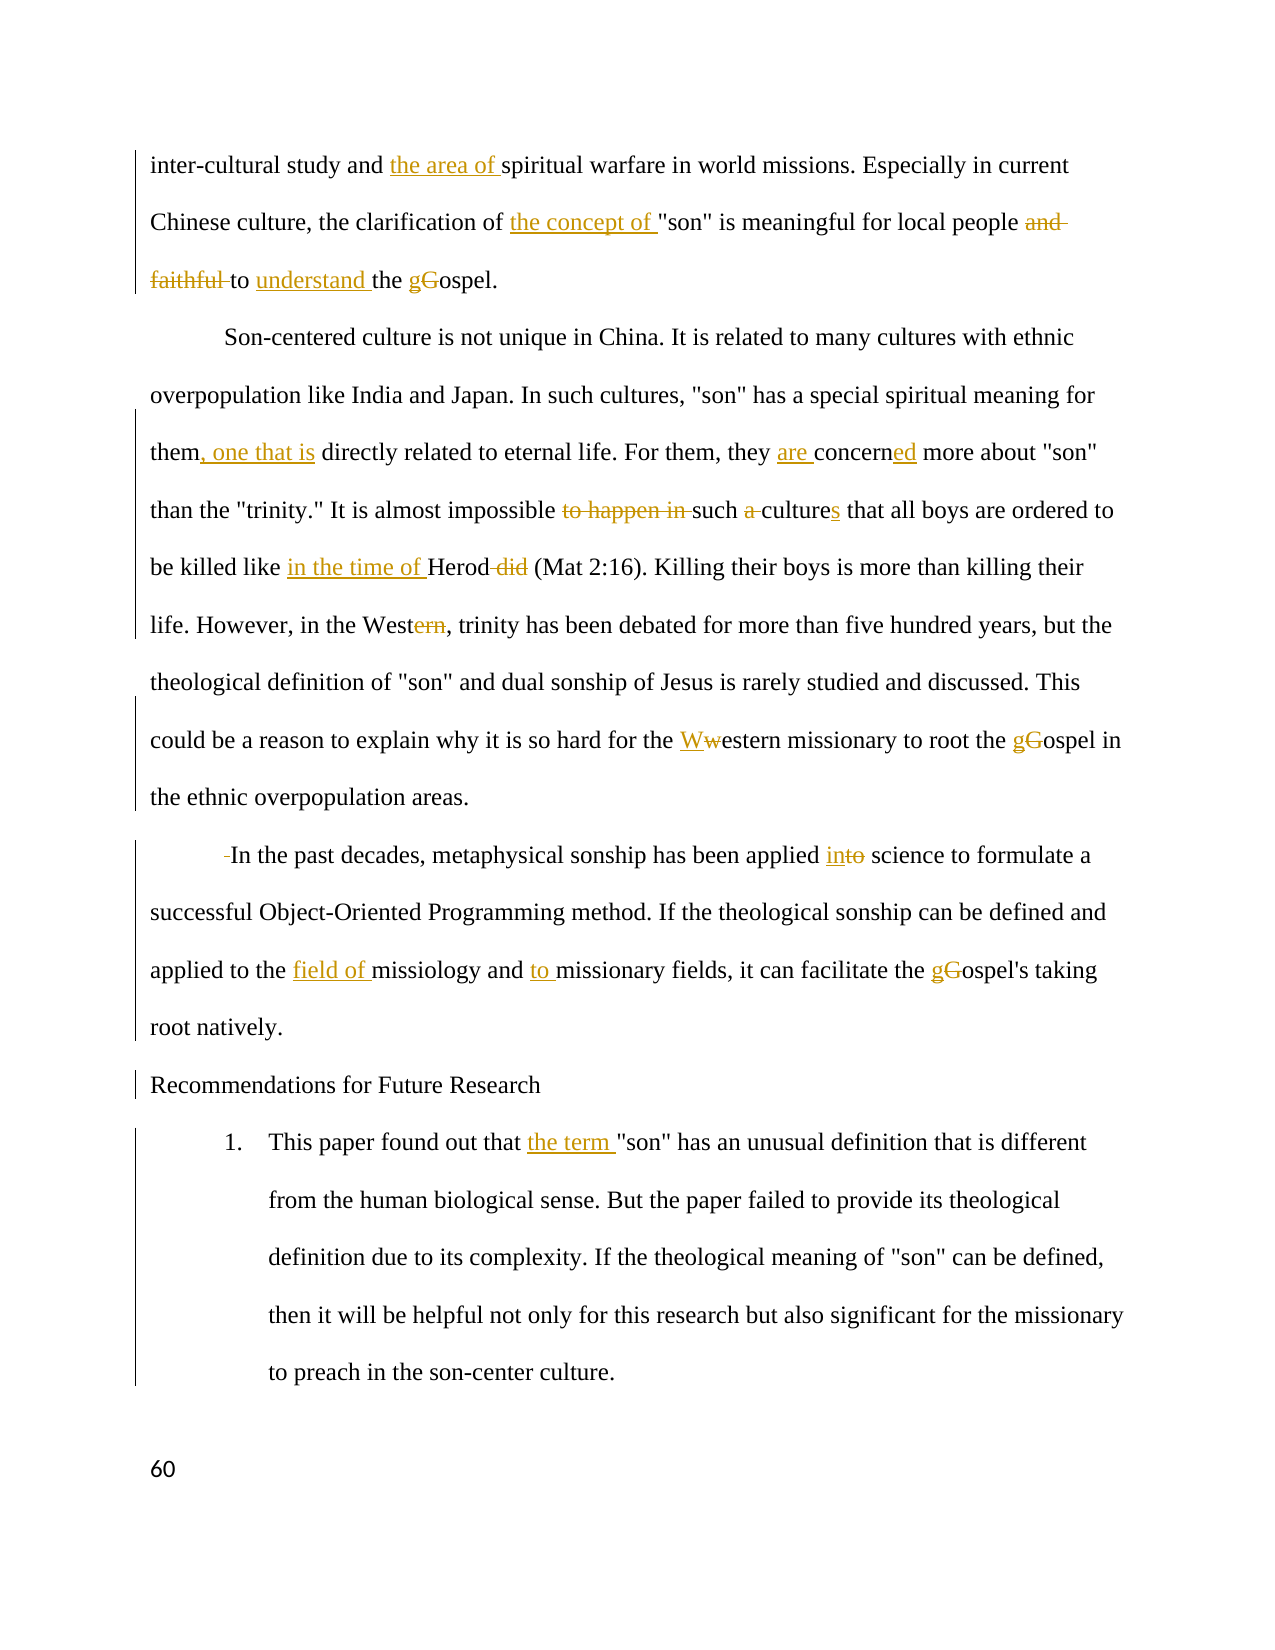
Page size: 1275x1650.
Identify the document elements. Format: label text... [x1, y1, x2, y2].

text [150, 150, 1125, 294]
list This paper found out that "son" has an unusual definition that is different from the human biological sense. But the paper failed to provide its theological definition due to its complexity. If the theological meaning of "son" can be defined, then it will be helpful not only for this research but also significant for the missionary to preach in the son-center culture. [224, 1127, 1125, 1386]
text Son-centered culture is not unique in China. It is related to many cultures with ethnic overpopulation like India and Japan. In such cultures, "son" has a special spiritual meaning for them directly related to eternal life. For them, they concern more about "son" than the "trinity." It is almost impossible such culture that all boys are ordered to be killed like Herod (Mat 2:16). Killing their boys is more than killing their life. However, in the West, trinity has been debated for more than five hundred years, but the theological definition of "son" and dual sonship of Jesus is rarely studied and discussed. This could be a reason to explain why it is so hard for the estern missionary to root the ospel in the ethnic overpopulation areas. [150, 322, 1125, 811]
text Recommendations for Future Research [150, 1070, 1125, 1099]
text In the past decades, metaphysical sonship has been applied science to formulate a successful Object-Oriented Programming method. If the theological sonship can be defined and applied to the missiology and missionary fields, it can facilitate the ospel's taking root natively. [150, 840, 1125, 1041]
